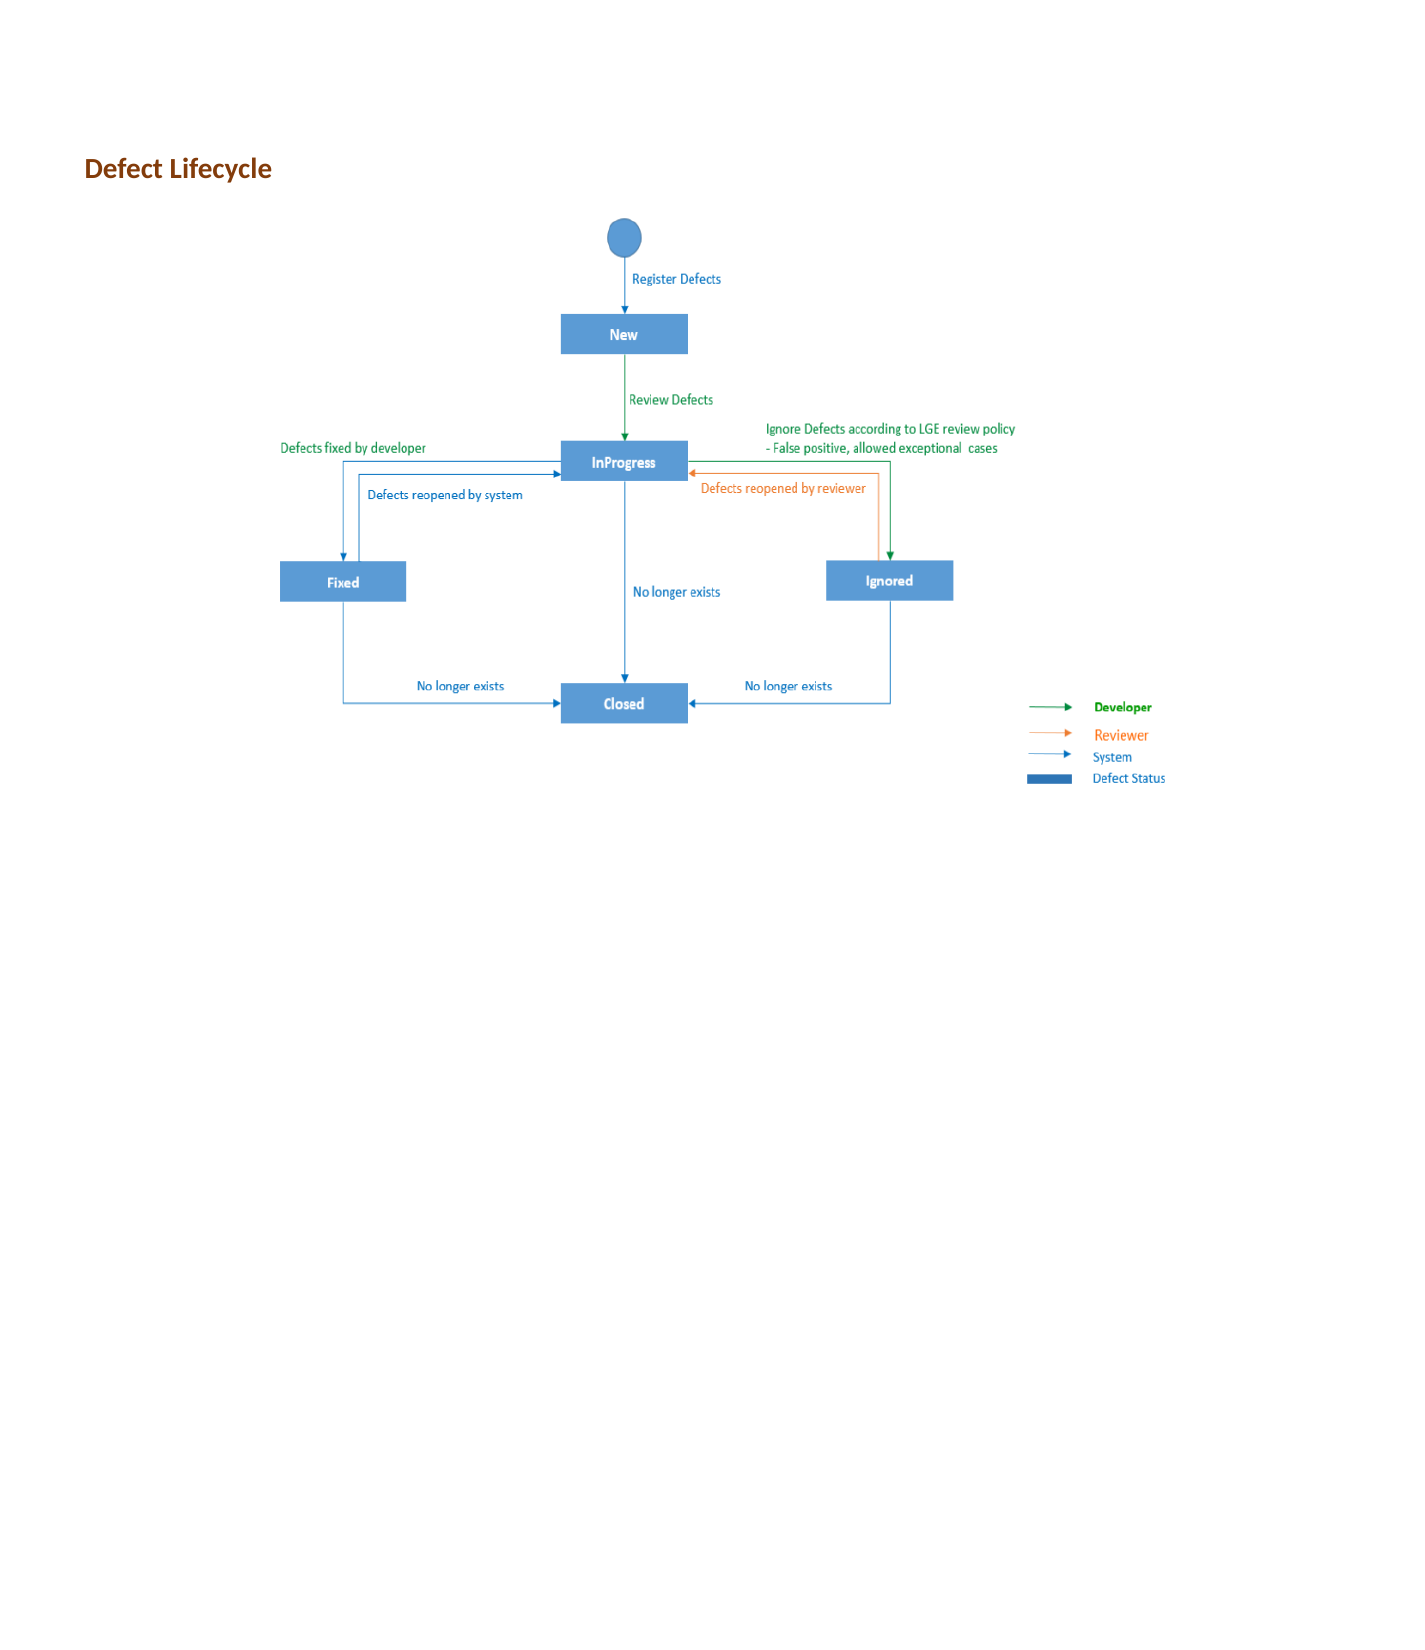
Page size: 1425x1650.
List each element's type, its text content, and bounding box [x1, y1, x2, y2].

subtitle Defect Lifecycle [84, 150, 1341, 186]
picture [240, 201, 1185, 796]
